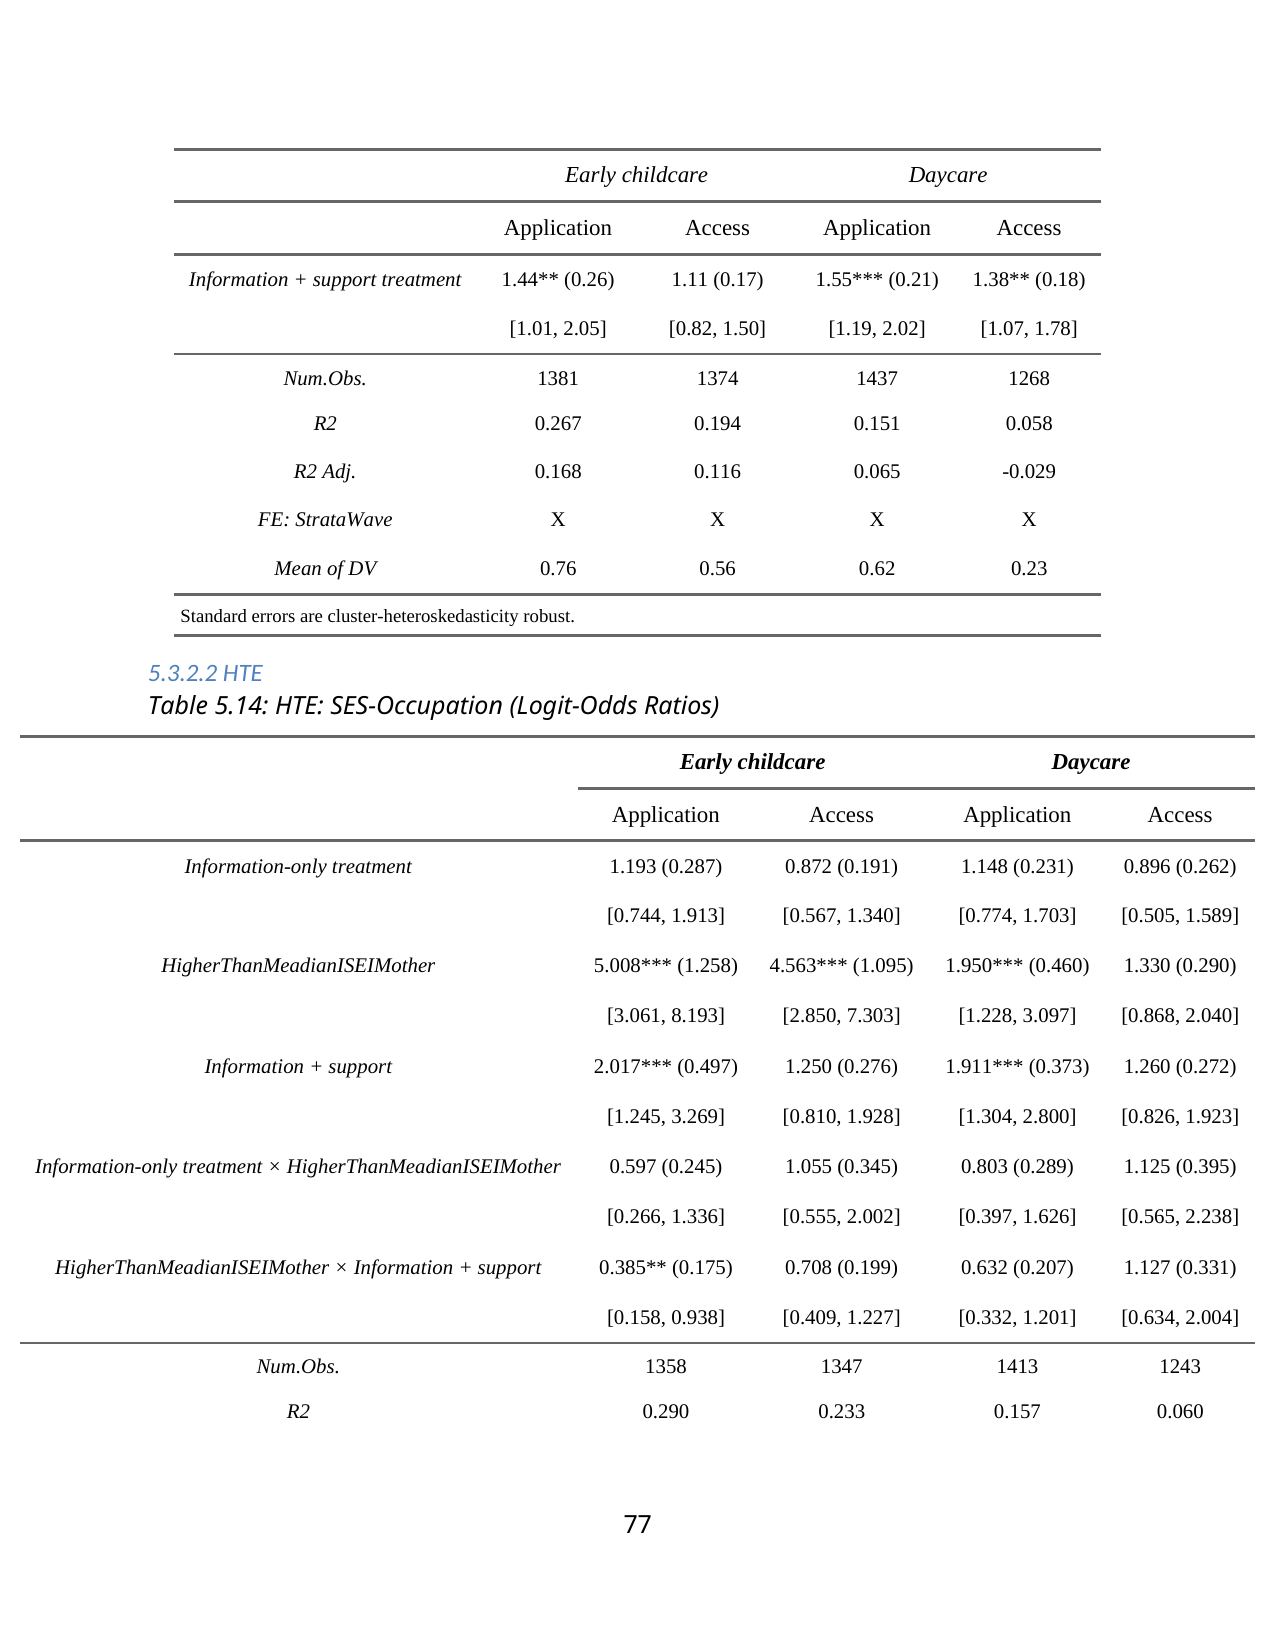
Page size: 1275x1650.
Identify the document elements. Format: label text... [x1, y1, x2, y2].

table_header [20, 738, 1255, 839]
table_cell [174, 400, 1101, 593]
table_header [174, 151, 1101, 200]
text Table 5.14: HTE: SES-Occupation (Logit-Odds Ratios) [148, 688, 1127, 722]
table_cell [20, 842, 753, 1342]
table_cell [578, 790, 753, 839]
subtitle 5.3.2.2 HTE [148, 657, 1127, 688]
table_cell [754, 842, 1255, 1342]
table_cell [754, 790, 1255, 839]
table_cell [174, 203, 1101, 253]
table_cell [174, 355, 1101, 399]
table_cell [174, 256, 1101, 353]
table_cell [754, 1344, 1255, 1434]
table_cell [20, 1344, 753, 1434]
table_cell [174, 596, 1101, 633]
